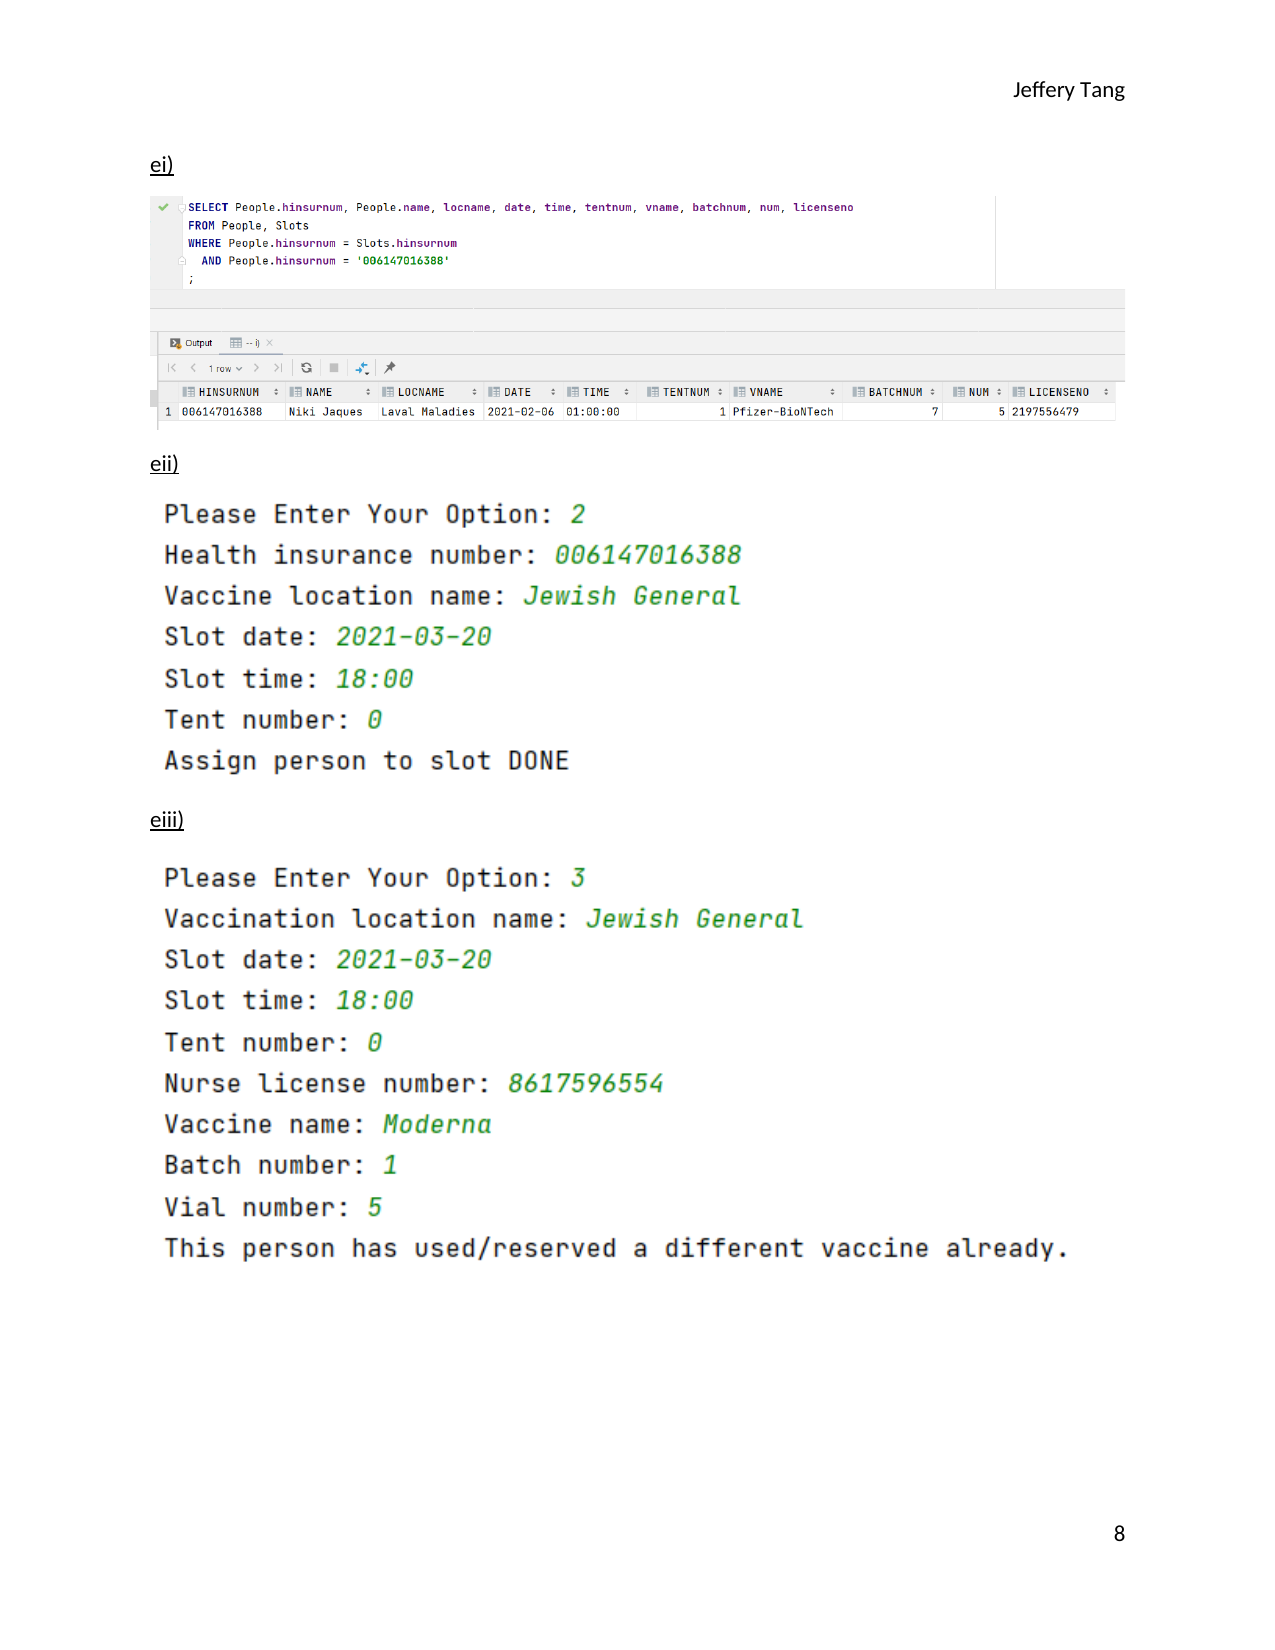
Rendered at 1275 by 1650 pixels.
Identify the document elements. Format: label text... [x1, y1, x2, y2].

picture [150, 196, 1125, 430]
picture [150, 852, 1071, 1276]
text ei) [150, 150, 1125, 178]
text eiii) [150, 805, 1125, 833]
text eii) [150, 449, 1125, 477]
picture [150, 495, 758, 787]
